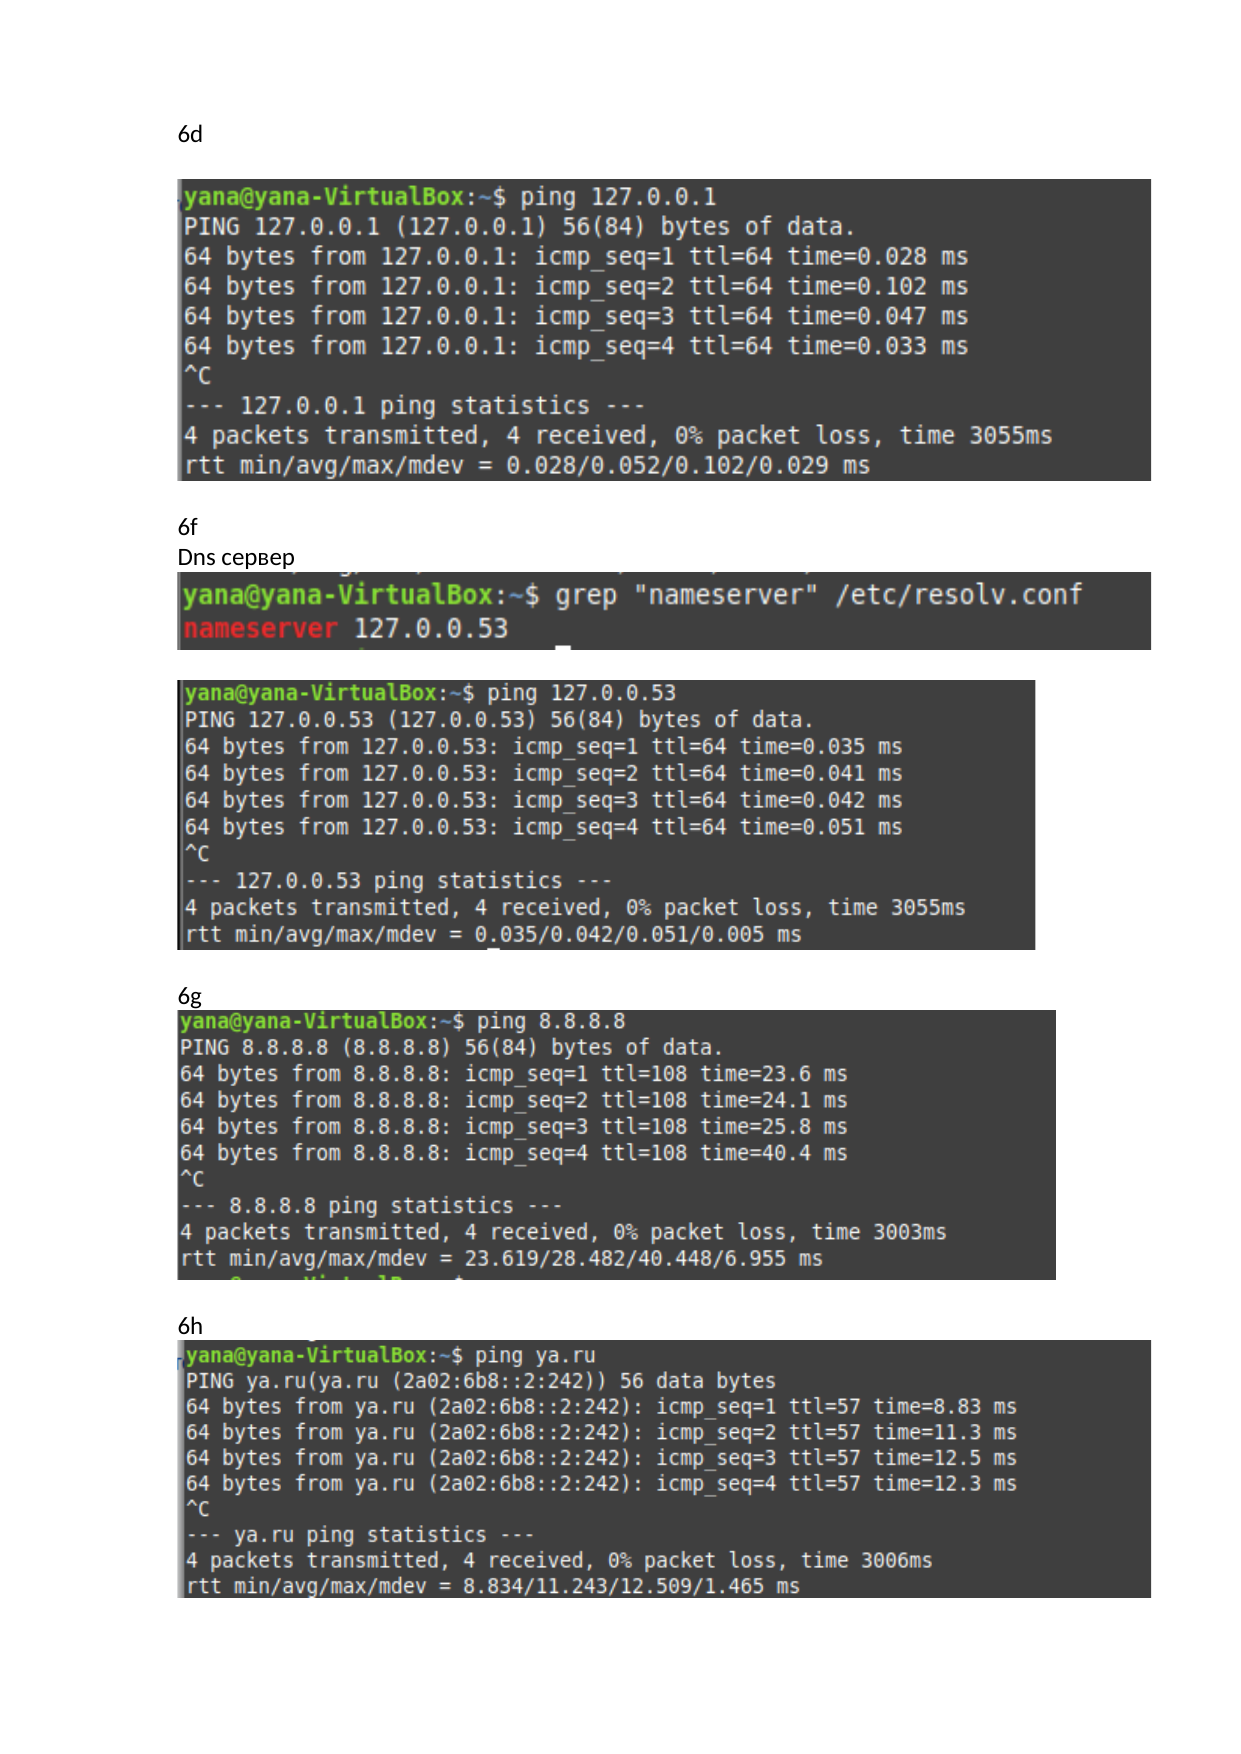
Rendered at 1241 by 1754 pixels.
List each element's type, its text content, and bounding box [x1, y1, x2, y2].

text 6h [177, 1310, 1152, 1340]
picture [177, 1340, 1152, 1598]
picture [177, 680, 1036, 950]
picture [177, 179, 1152, 481]
picture [177, 1010, 1056, 1280]
text 6g [177, 980, 1152, 1010]
text 6f [177, 511, 1152, 541]
picture [177, 572, 1152, 650]
text 6d [177, 118, 1152, 149]
text Dns сервер [177, 541, 1152, 572]
